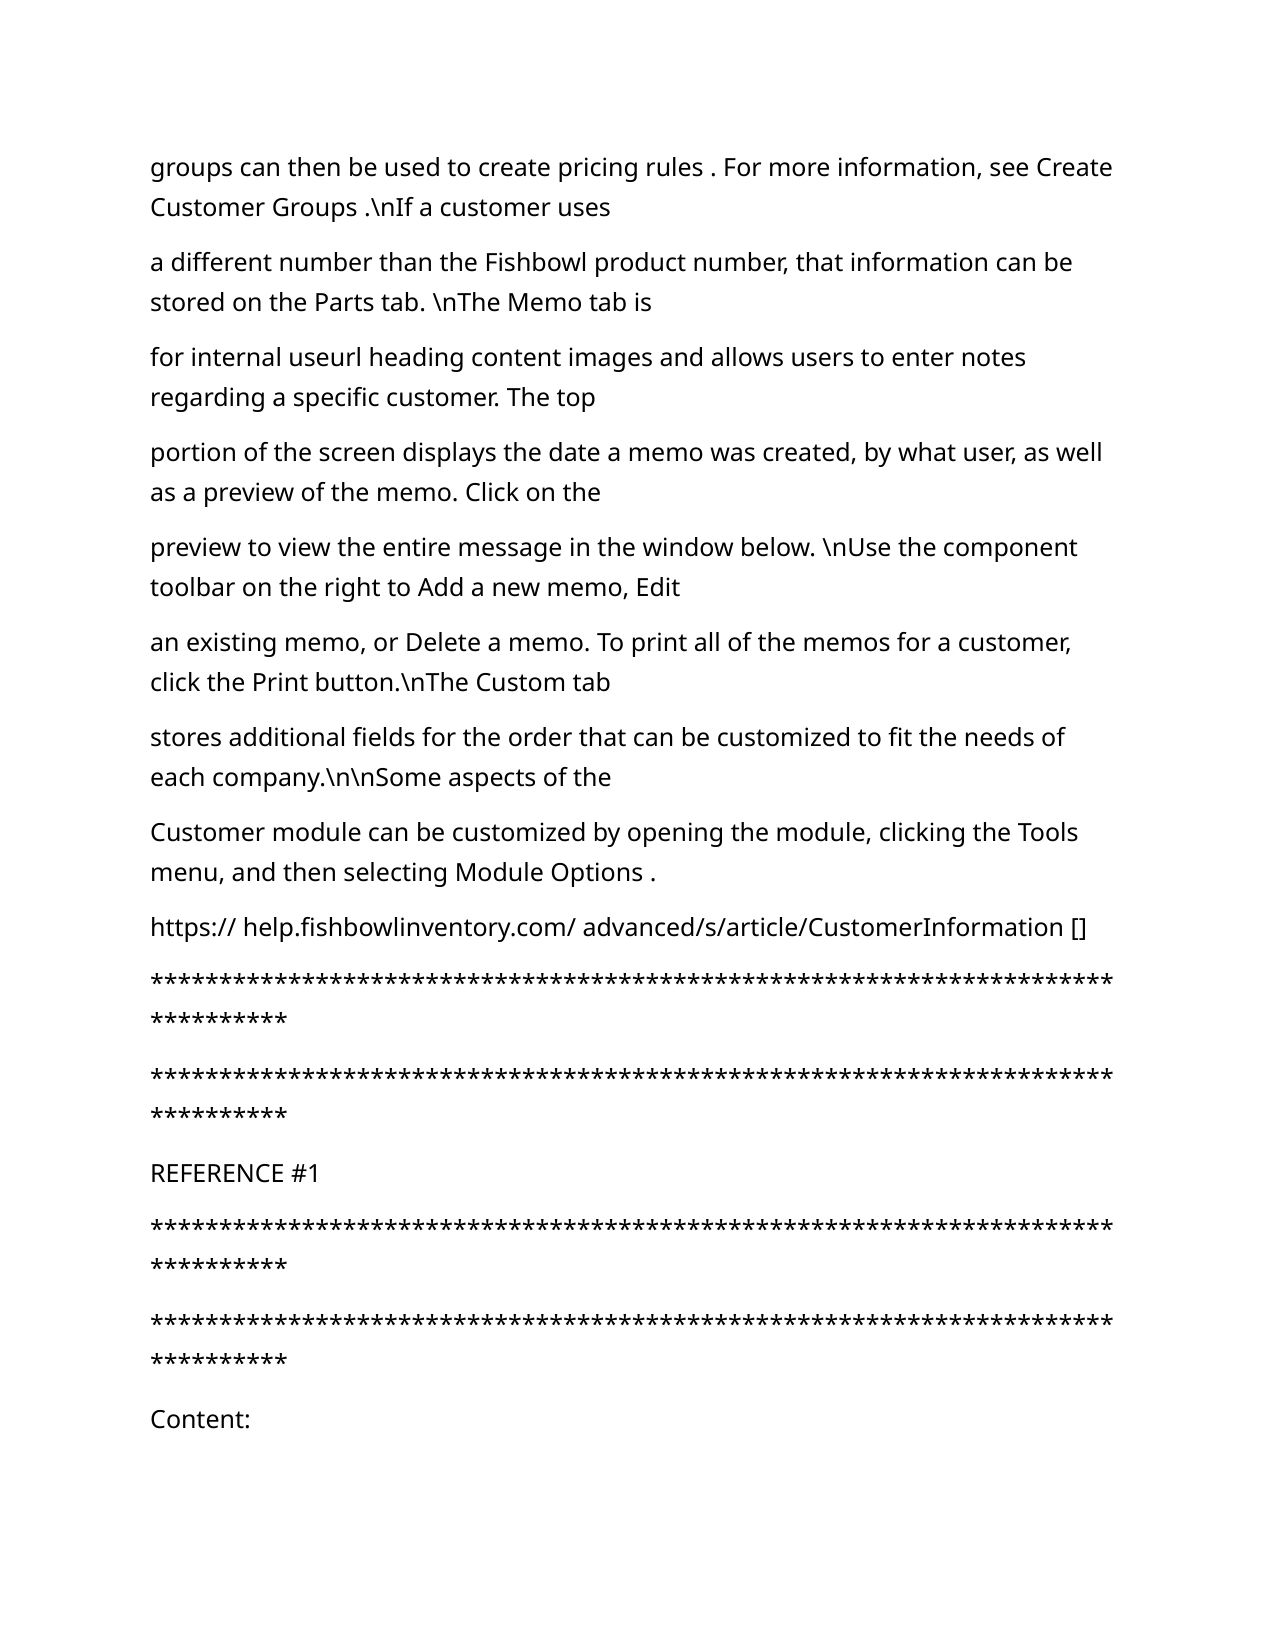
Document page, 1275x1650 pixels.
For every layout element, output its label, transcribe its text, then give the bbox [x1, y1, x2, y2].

text ******************************************************************************** [150, 1061, 1125, 1134]
text Customer module can be customized by opening the module, clicking the Tools menu, and then selecting Module Options . [150, 815, 1125, 888]
text groups can then be used to create pricing rules . For more information, see Create Customer Groups .\nIf a customer uses [150, 150, 1125, 223]
text for internal useurl heading content images and allows users to enter notes regarding a specific customer. The top [150, 340, 1125, 413]
text ******************************************************************************** [150, 1307, 1125, 1380]
text a different number than the Fishbowl product number, that information can be stored on the Parts tab. \nThe Memo tab is [150, 245, 1125, 318]
text preview to view the entire message in the window below. \nUse the component toolbar on the right to Add a new memo, Edit [150, 530, 1125, 603]
text REFERENCE #1 [150, 1156, 1125, 1190]
text https:// help.fishbowlinventory.com/ advanced/s/article/CustomerInformation [] [150, 910, 1125, 944]
text an existing memo, or Delete a memo. To print all of the memos for a customer, click the Print button.\nThe Custom tab [150, 625, 1125, 698]
text Content: [150, 1402, 1125, 1436]
text ******************************************************************************** [150, 966, 1125, 1039]
text stores additional fields for the order that can be customized to fit the needs of each company.\n\nSome aspects of the [150, 720, 1125, 793]
text portion of the screen displays the date a memo was created, by what user, as well as a preview of the memo. Click on the [150, 435, 1125, 508]
text ******************************************************************************** [150, 1212, 1125, 1285]
